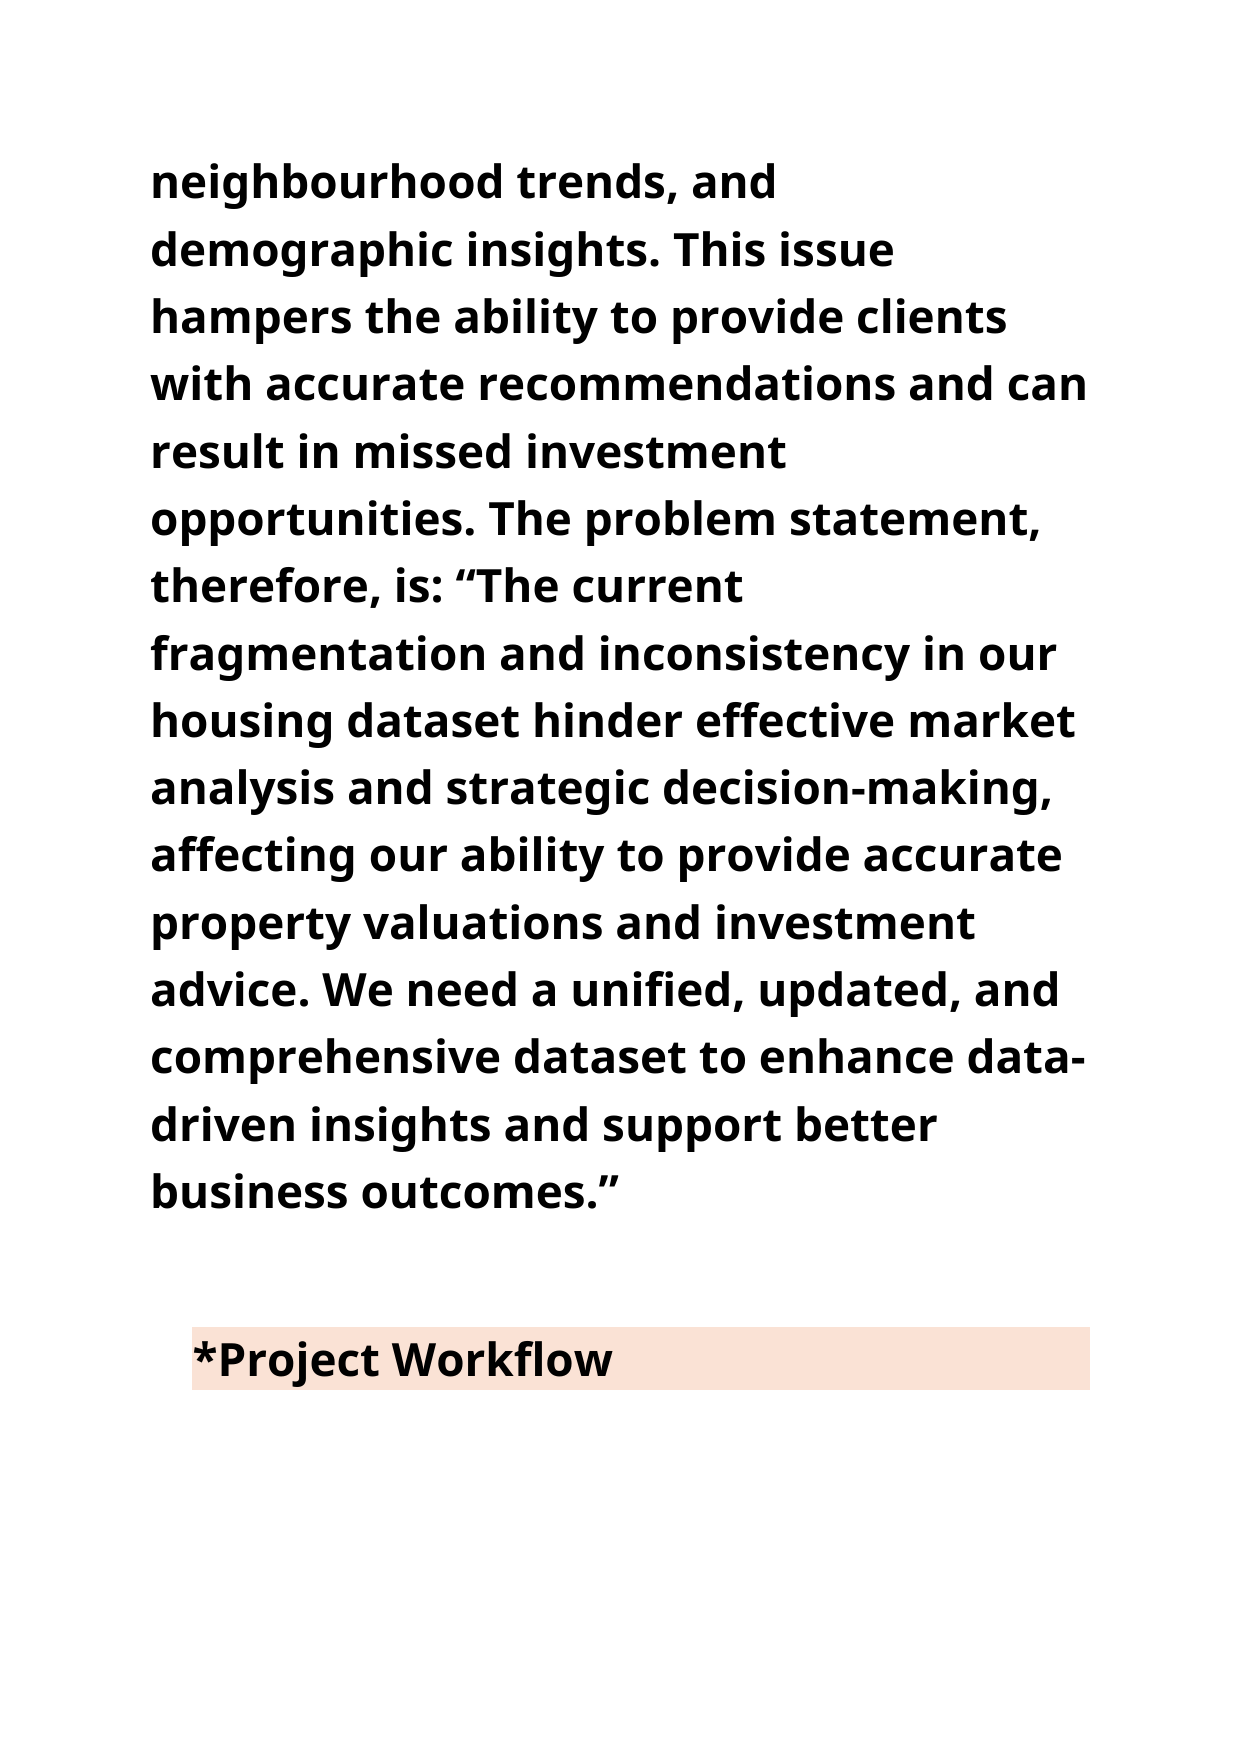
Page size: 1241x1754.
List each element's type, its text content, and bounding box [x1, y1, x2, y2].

list *Project Workflow [192, 1327, 1090, 1390]
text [150, 150, 1090, 1222]
